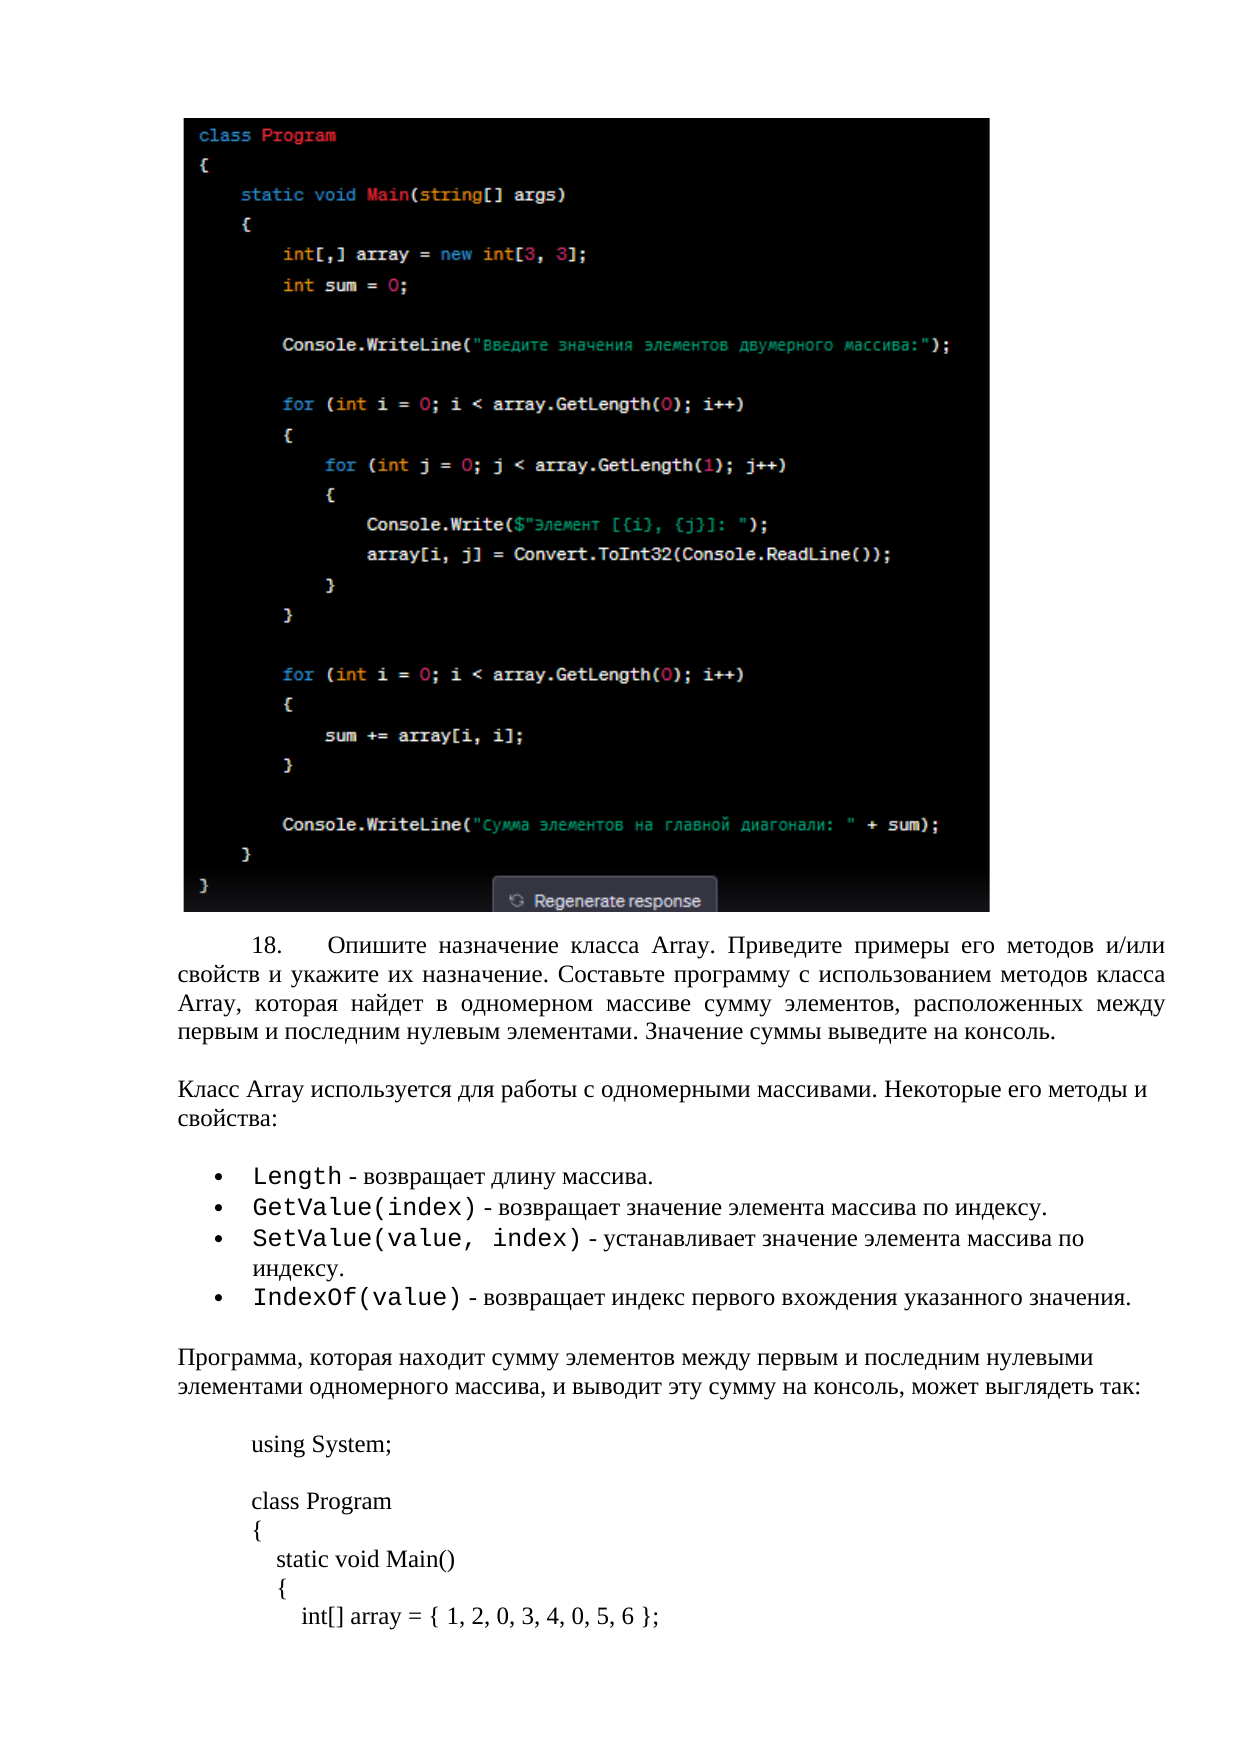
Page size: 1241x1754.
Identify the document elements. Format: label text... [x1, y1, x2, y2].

list GetValue(index) - возвращает значение элемента массива по индексу. [215, 1192, 1166, 1223]
text class Program [177, 1486, 1166, 1515]
picture [183, 118, 990, 912]
text Класс Array используется для работы с одномерными массивами. Некоторые его методы и свойства: [177, 1074, 1166, 1132]
text { [177, 1573, 1166, 1601]
text int[] array = { 1, 2, 0, 3, 4, 0, 5, 6 }; [177, 1601, 1166, 1630]
text static void Main() [177, 1544, 1166, 1573]
text 18. Опишите назначение класса Array. Приведите примеры его методов и/или свойств и укажите их назначение. Составьте программу с использованием методов класса Array, которая найдет в одномерном массиве сумму элементов, расположенных между первым и последним нулевым элементами. Значение суммы выведите на консоль. [177, 930, 1166, 1045]
list Length - возвращает длину массива. [215, 1161, 1166, 1192]
text Программа, которая находит сумму элементов между первым и последним нулевыми элементами одномерного массива, и выводит эту сумму на консоль, может выглядеть так: [177, 1342, 1166, 1400]
list IndexOf(value) - возвращает индекс первого вхождения указанного значения. [215, 1282, 1166, 1313]
text { [177, 1515, 1166, 1544]
list SetValue(value, index) - устанавливает значение элемента массива по индексу. [215, 1223, 1166, 1282]
text using System; [177, 1429, 1166, 1458]
